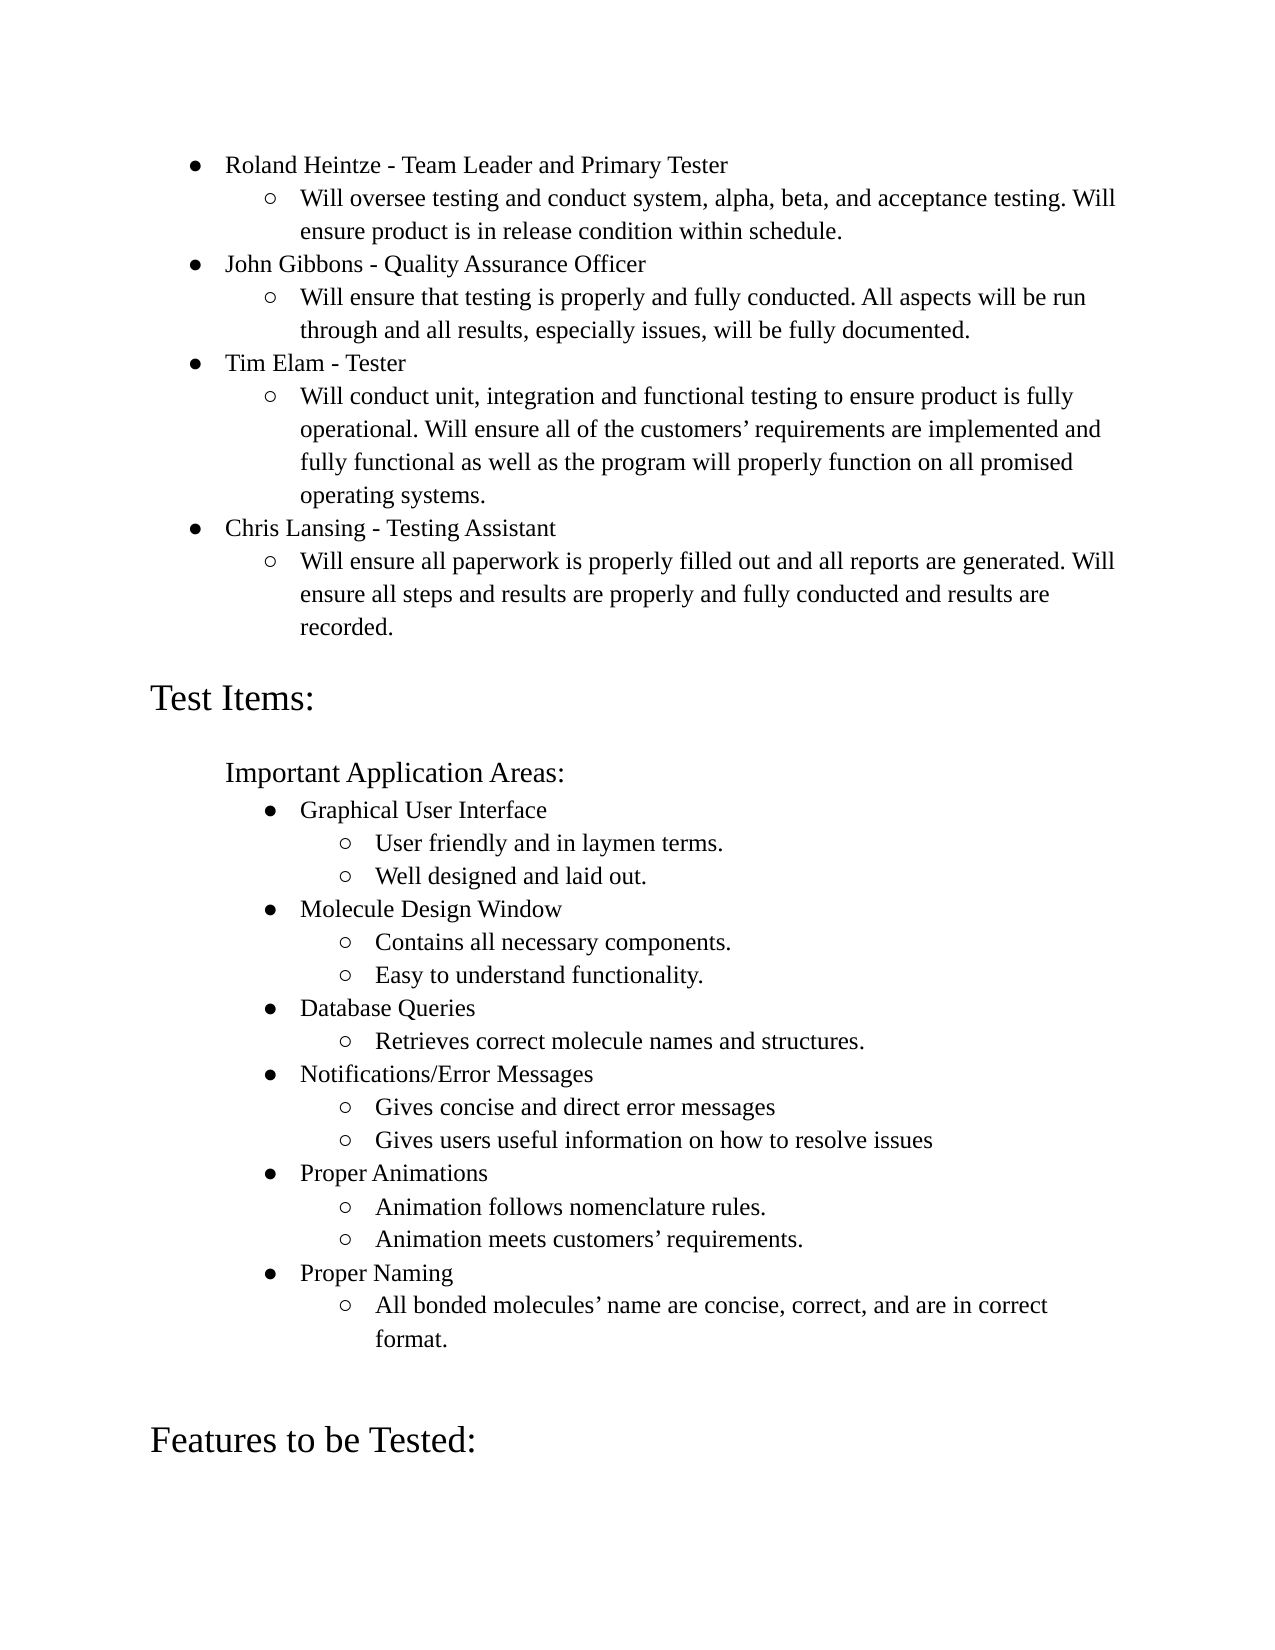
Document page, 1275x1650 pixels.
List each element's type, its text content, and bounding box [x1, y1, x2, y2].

list Well designed and laid out. [338, 861, 1125, 890]
list Notifications/Error Messages [263, 1059, 1125, 1088]
list Easy to understand functionality. [338, 960, 1125, 989]
list Will ensure that testing is properly and fully conducted. All aspects will be run through and all results, especially issues, will be fully documented. [263, 282, 1125, 344]
list Contains all necessary components. [338, 927, 1125, 956]
list Tim Elam - Tester [188, 348, 1125, 377]
list Gives users useful information on how to resolve issues [338, 1126, 1125, 1154]
list Graphical User Interface [263, 795, 1125, 824]
list John Gibbons - Quality Assurance Officer [188, 249, 1125, 278]
list User friendly and in laymen terms. [338, 828, 1125, 857]
list Molecule Design Window [263, 894, 1125, 923]
list Retrieves correct molecule names and structures. [338, 1026, 1125, 1055]
list Animation meets customers’ requirements. [338, 1224, 1125, 1253]
list Database Queries [263, 993, 1125, 1022]
list Gives concise and direct error messages [338, 1092, 1125, 1121]
text Important Application Areas: [150, 755, 1125, 789]
list Will ensure all paperwork is properly filled out and all reports are generated. Will ensure all steps and results are properly and fully conducted and results are recorded. [263, 546, 1125, 641]
list Chris Lansing - Testing Assistant [188, 513, 1125, 542]
list Proper Animations [263, 1158, 1125, 1187]
text Test Items: [150, 676, 1125, 719]
list Proper Naming [263, 1258, 1125, 1286]
text Features to be Tested: [150, 1417, 1125, 1460]
list Will conduct unit, integration and functional testing to ensure product is fully operational. Will ensure all of the customers’ requirements are implemented and fully functional as well as the program will properly function on all promised operating systems. [263, 381, 1125, 509]
list Will oversee testing and conduct system, alpha, beta, and acceptance testing. Will ensure product is in release condition within schedule. [263, 183, 1125, 245]
list Roland Heintze - Team Leader and Primary Tester [188, 150, 1125, 179]
list All bonded molecules’ name are concise, correct, and are in correct format. [338, 1291, 1125, 1352]
list Animation follows nomenclature rules. [338, 1192, 1125, 1220]
